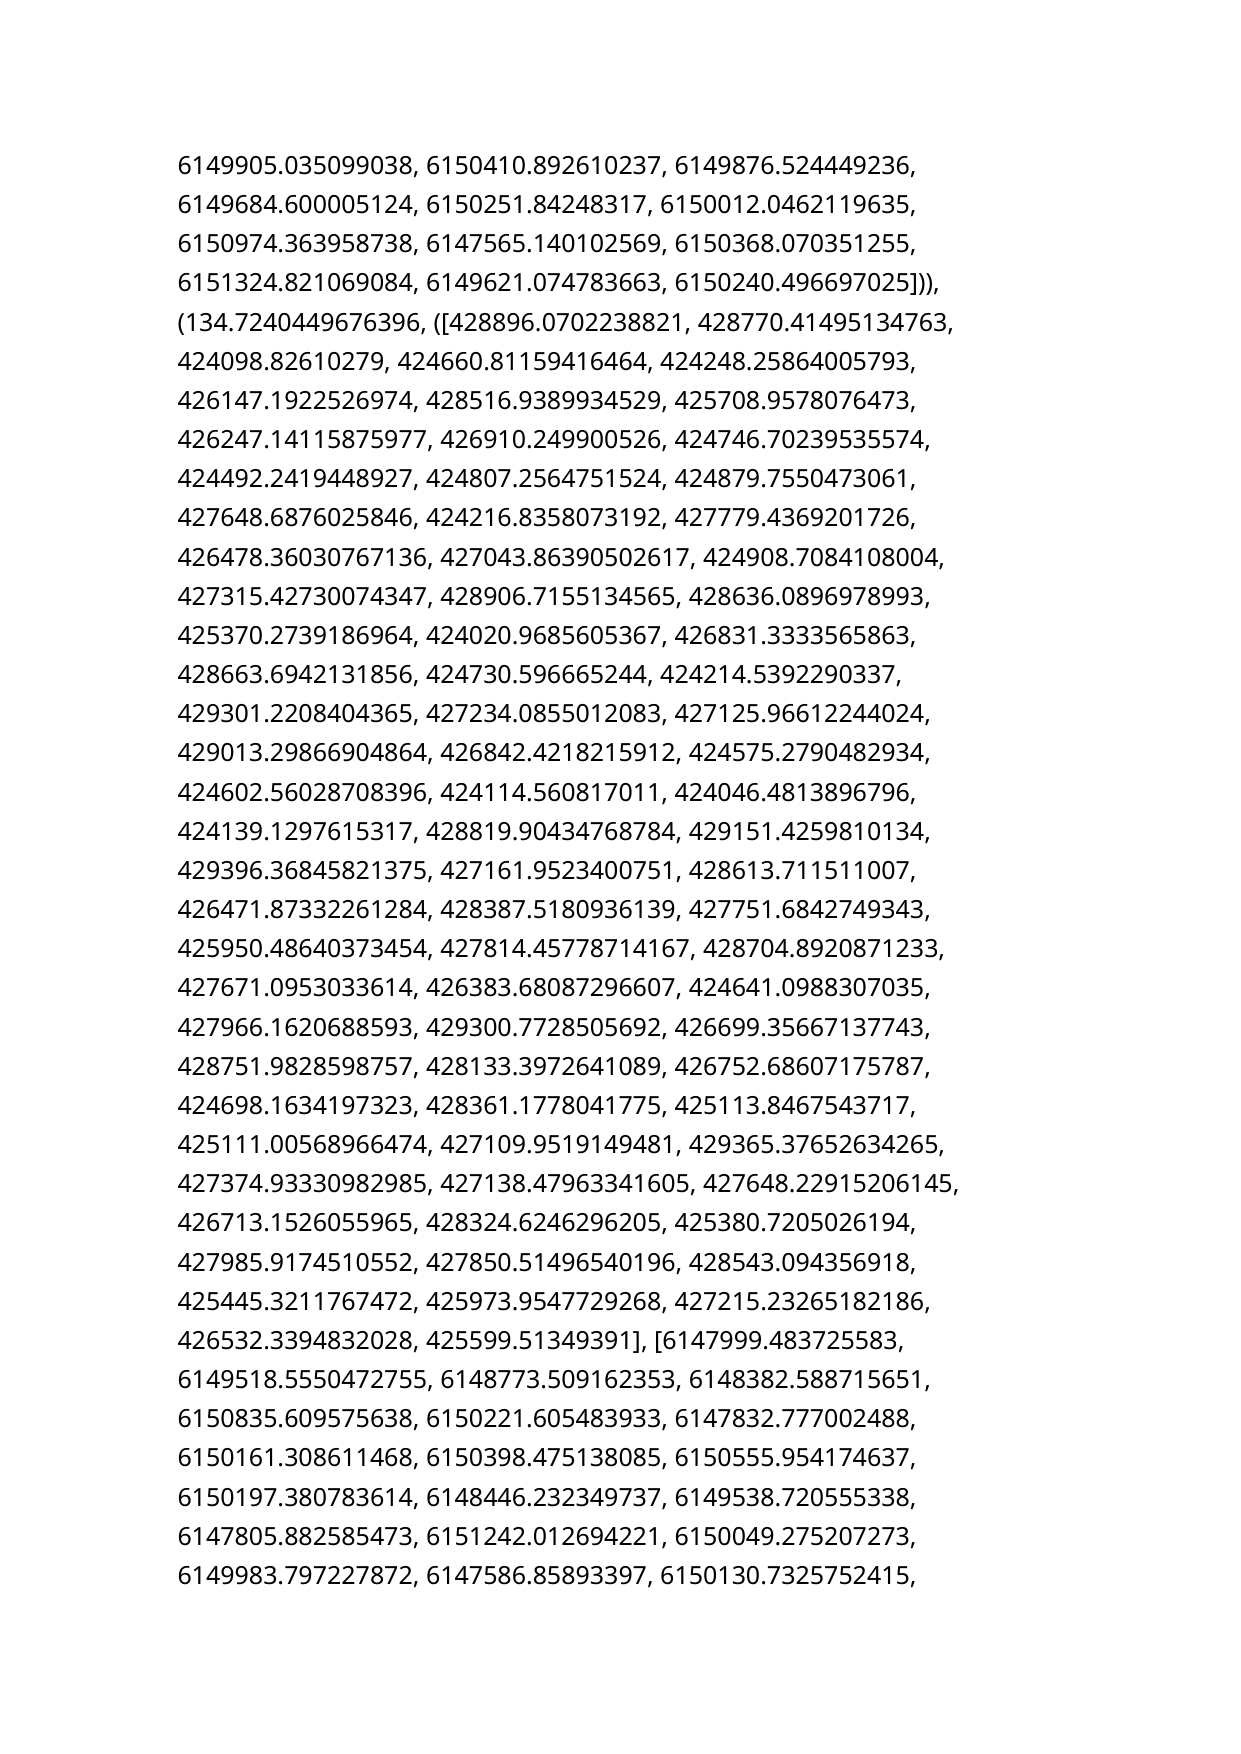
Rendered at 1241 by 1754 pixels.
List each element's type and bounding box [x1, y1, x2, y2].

text [177, 148, 1063, 1592]
